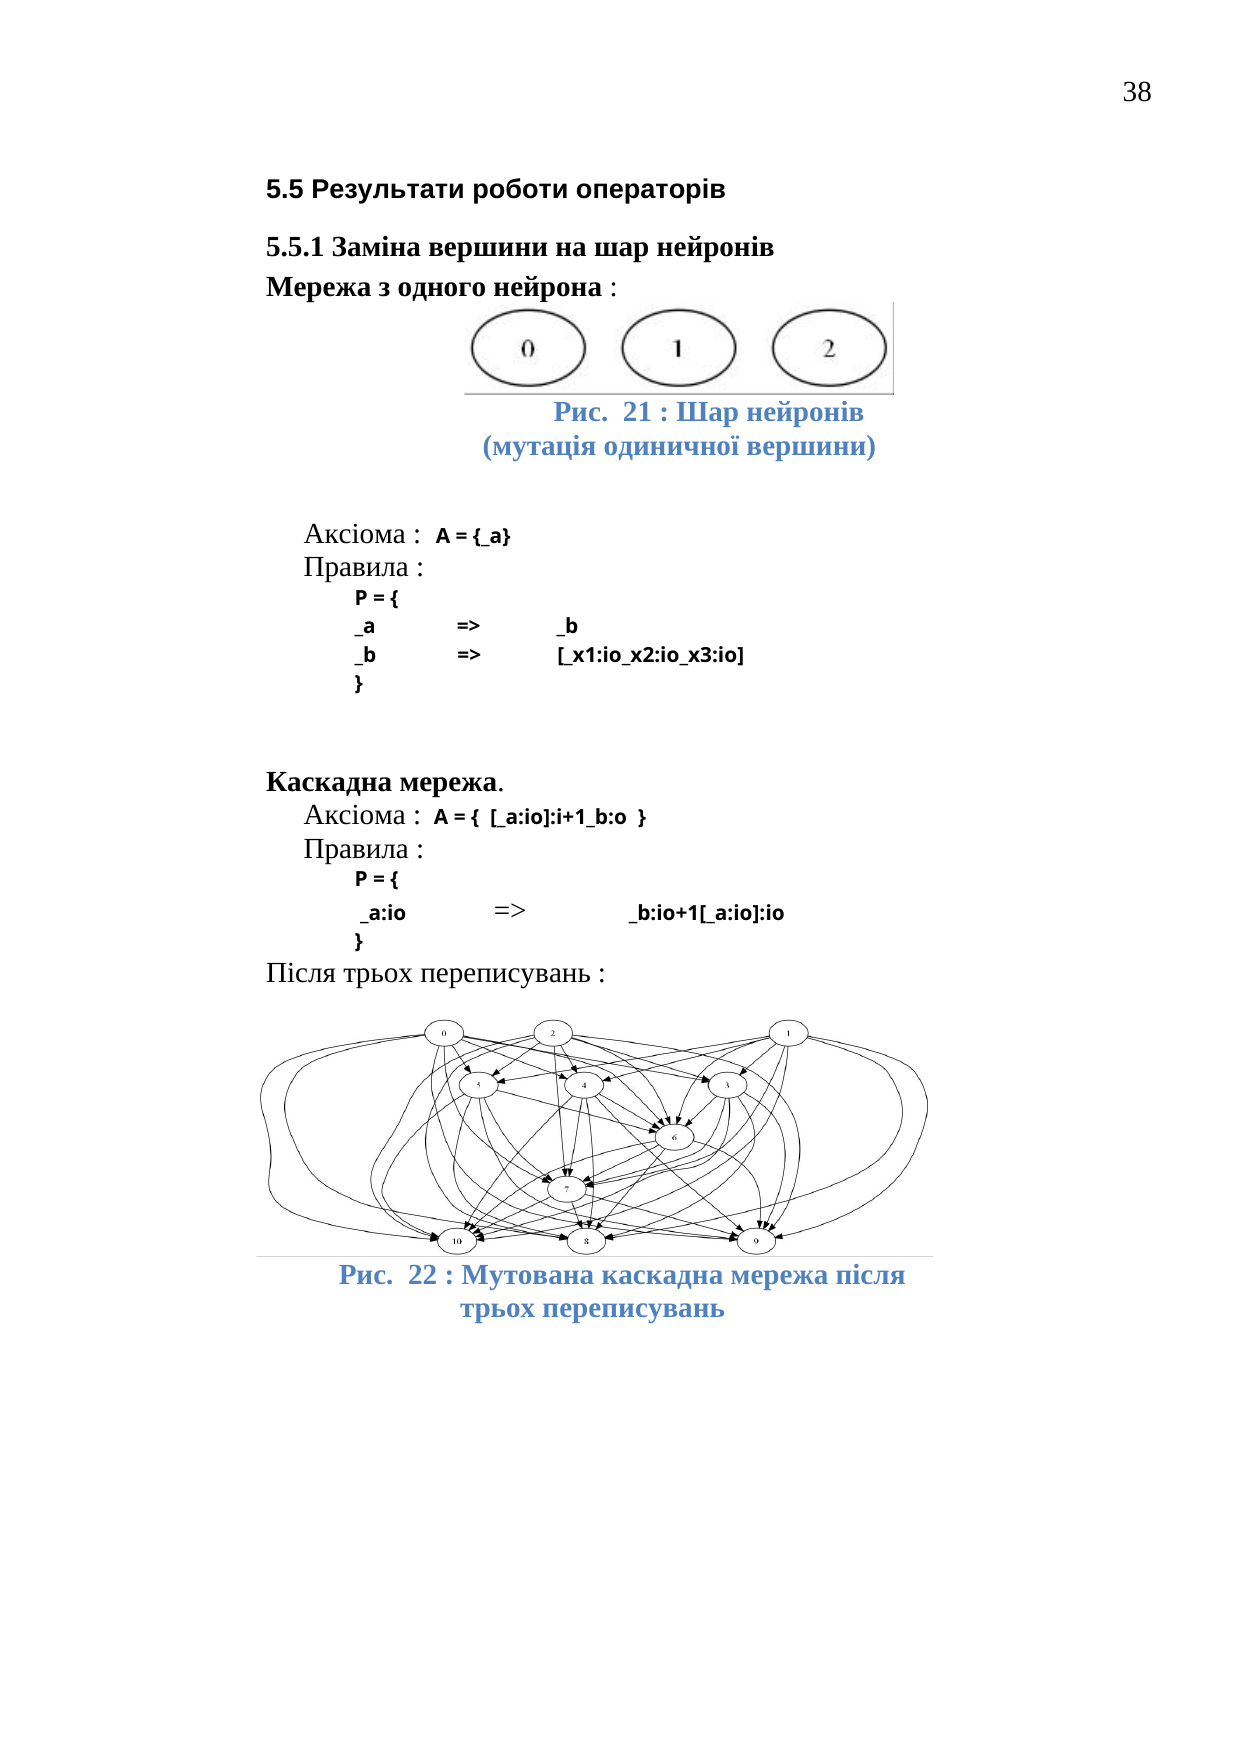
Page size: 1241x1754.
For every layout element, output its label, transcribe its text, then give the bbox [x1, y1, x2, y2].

subtitle 5.5.1 Заміна вершини на шар нейронів [207, 229, 1152, 262]
text Каскадна мережа. [207, 764, 1152, 797]
text Правила : [303, 831, 1152, 864]
text _b => [_x1:io_x2:io_x3:io] [354, 640, 1152, 668]
text Після трьох переписувань : [207, 955, 1152, 988]
text } [354, 668, 1152, 697]
subtitle 5.5 Результати роботи операторів [207, 173, 1152, 204]
text _a:io => _b:io+1[_a:io]:io [354, 893, 1152, 926]
text Мережа з одного нейрона : [207, 269, 1152, 302]
table_header Рис. 21 : Шар нейронів (мутація одиничної вершини) [451, 302, 908, 482]
picture [256, 1018, 934, 1257]
text Аксіома : A = { [_a:io]:i+1_b:o } [303, 797, 1152, 831]
text } [354, 926, 1152, 955]
text _a => _b [354, 611, 1152, 640]
picture [464, 302, 894, 395]
text P = { [354, 864, 1152, 893]
text P = { [354, 583, 1152, 611]
table_header Рис. 22 : Мутована каскадна мережа після трьох переписувань [241, 1018, 944, 1345]
text Правила : [303, 549, 1152, 583]
text Аксіома : A = {_a} [303, 516, 1152, 549]
